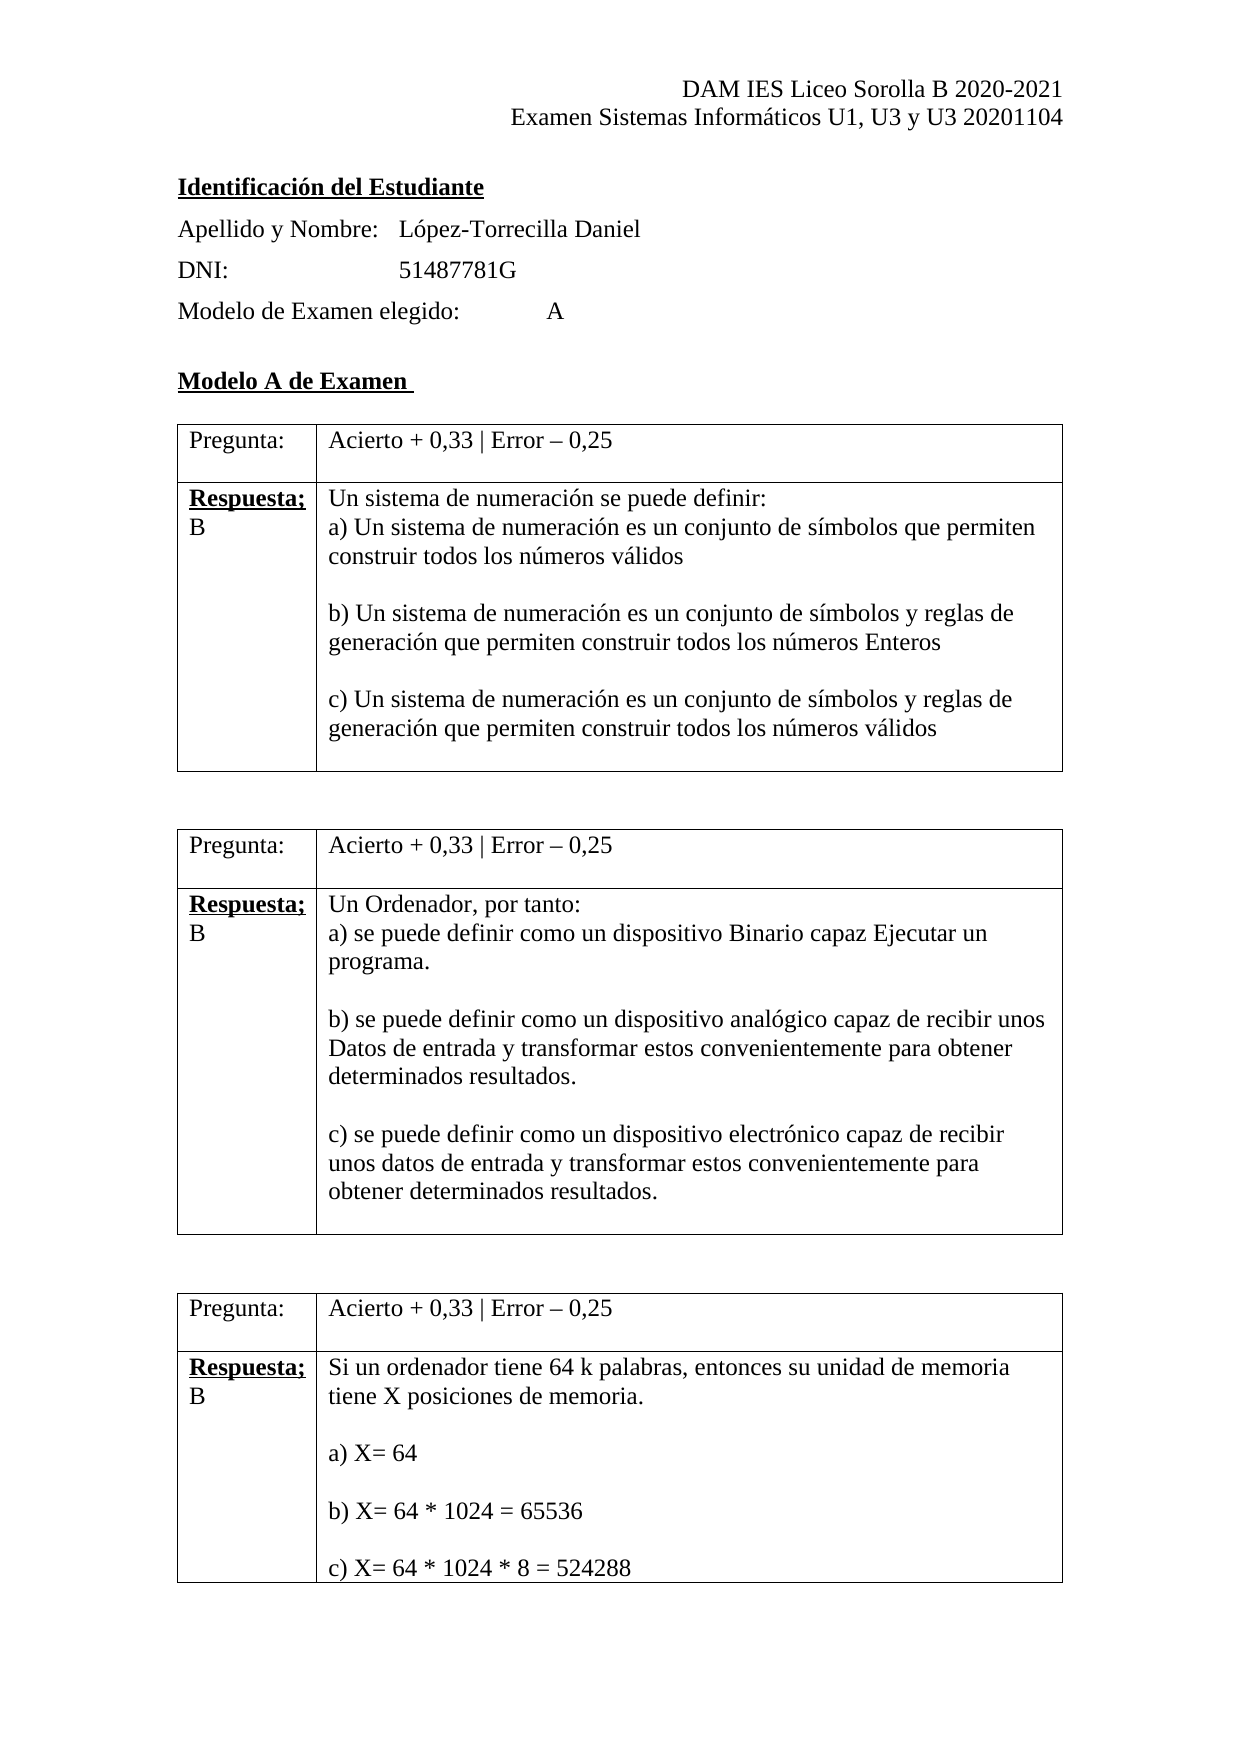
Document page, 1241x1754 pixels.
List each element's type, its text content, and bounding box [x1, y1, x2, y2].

table_header Acierto + 0,33 | Error – 0,25 [317, 1294, 1062, 1351]
table_cell Un sistema de numeración se puede definir: a) Un sistema de numeración es un conjunto de símbolos que permiten construir todos los números válidos b) Un sistema de numeración es un conjunto de símbolos y reglas de generación que permiten construir todos los números Enteros c) Un sistema de numeración es un conjunto de símbolos y reglas de generación que permiten construir todos los números válidos [317, 483, 1062, 771]
table_cell Respuesta; B [178, 483, 316, 771]
subtitle Identificación del Estudiante [177, 172, 1063, 201]
table_header Pregunta: [178, 1294, 316, 1351]
table_header Pregunta: [178, 830, 316, 888]
table_cell Si un ordenador tiene 64 k palabras, entonces su unidad de memoria tiene X posiciones de memoria. a) X= 64 b) X= 64 * 1024 = 65536 c) X= 64 * 1024 * 8 = 524288 [317, 1352, 1062, 1582]
table_header Acierto + 0,33 | Error – 0,25 [317, 425, 1062, 482]
text Modelo de Examen elegido: A [177, 296, 1063, 325]
table_header Pregunta: [178, 425, 316, 482]
table_cell Respuesta; B [178, 889, 316, 1234]
text DNI: 51487781G [177, 255, 1063, 284]
text Apellido y Nombre: López-Torrecilla Daniel [177, 214, 1063, 242]
table_cell Un Ordenador, por tanto: a) se puede definir como un dispositivo Binario capaz Ejecutar un programa. b) se puede definir como un dispositivo analógico capaz de recibir unos Datos de entrada y transformar estos convenientemente para obtener determinados resultados. c) se puede definir como un dispositivo electrónico capaz de recibir unos datos de entrada y transformar estos convenientemente para obtener determinados resultados. [317, 889, 1062, 1234]
text Modelo A de Examen [177, 366, 1063, 395]
table_header Acierto + 0,33 | Error – 0,25 [317, 830, 1062, 888]
table_cell Respuesta; B [178, 1352, 316, 1582]
